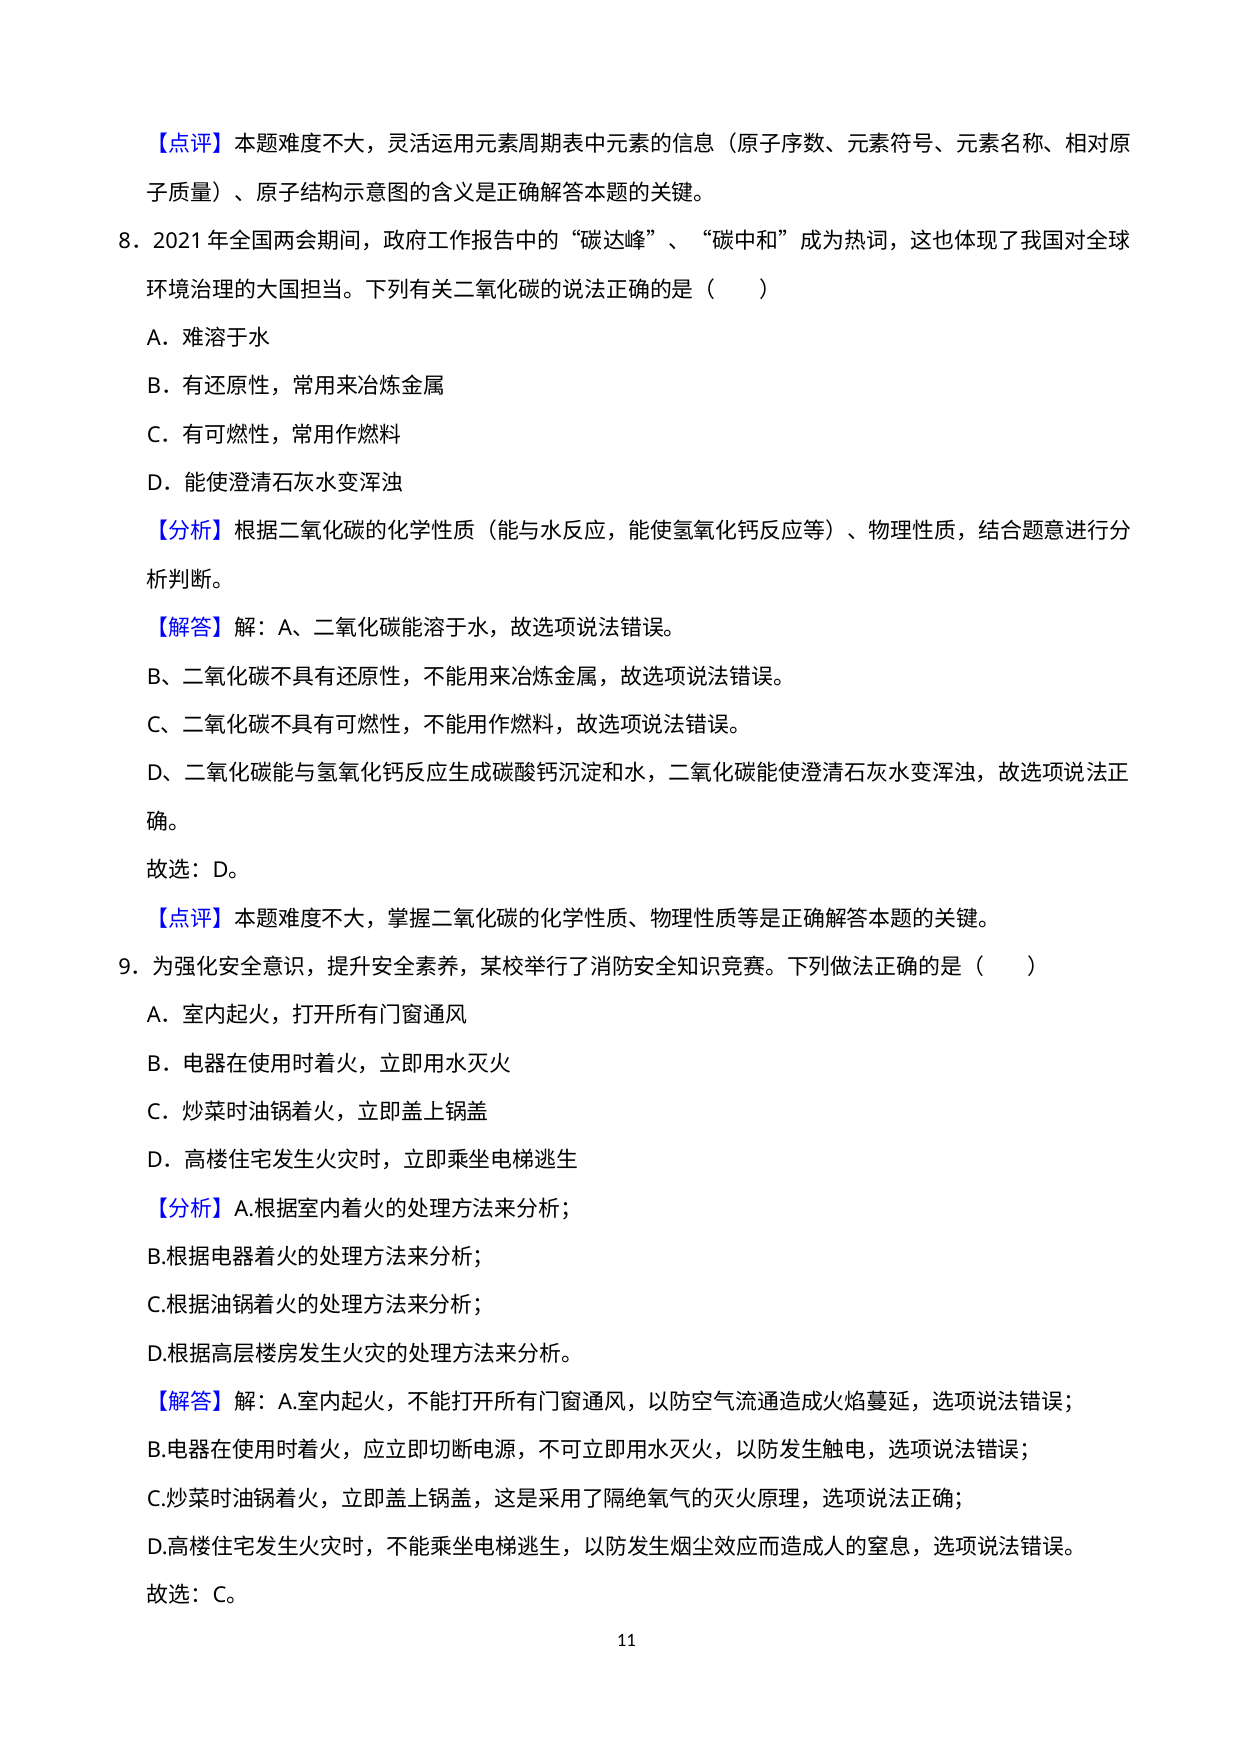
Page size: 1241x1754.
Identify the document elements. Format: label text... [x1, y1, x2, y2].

text 【点评】本题难度不大，掌握二氧化碳的化学性质、物理性质等是正确解答本题的关键。 [147, 900, 1134, 933]
text 故选：C。 [147, 1577, 1134, 1609]
text 9．为强化安全意识，提升安全素养，某校举行了消防安全知识竞赛。下列做法正确的是（ ） [118, 949, 1134, 981]
text D.根据高层楼房发生火灾的处理方法来分析。 [147, 1335, 1134, 1368]
text C.根据油锅着火的处理方法来分析； [147, 1287, 1134, 1319]
text 【解答】解：A、二氧化碳能溶于水，故选项说法错误。 [147, 610, 1134, 642]
text B.根据电器着火的处理方法来分析； [147, 1239, 1134, 1271]
text D．高楼住宅发生火灾时，立即乘坐电梯逃生 [118, 1142, 1134, 1174]
text B．有还原性，常用来冶炼金属 [118, 368, 1134, 400]
text B.电器在使用时着火，应立即切断电源，不可立即用水灭火，以防发生触电，选项说法错误； [147, 1432, 1134, 1464]
text D．能使澄清石灰水变浑浊 [118, 464, 1134, 497]
text 【分析】A.根据室内着火的处理方法来分析； [147, 1190, 1134, 1223]
text 【分析】根据二氧化碳的化学性质（能与水反应，能使氢氧化钙反应等）、物理性质，结合题意进行分析判断。 [147, 513, 1134, 594]
text 【解答】解：A.室内起火，不能打开所有门窗通风，以防空气流通造成火焰蔓延，选项说法错误； [147, 1384, 1134, 1416]
text B．电器在使用时着火，立即用水灭火 [118, 1045, 1134, 1078]
text D、二氧化碳能与氢氧化钙反应生成碳酸钙沉淀和水，二氧化碳能使澄清石灰水变浑浊，故选项说法正确。 [147, 755, 1134, 836]
text A．难溶于水 [118, 319, 1134, 352]
text C、二氧化碳不具有可燃性，不能用作燃料，故选项说法错误。 [147, 707, 1134, 739]
text C．炒菜时油锅着火，立即盖上锅盖 [118, 1094, 1134, 1126]
text 8．2021年全国两会期间，政府工作报告中的“碳达峰”、“碳中和”成为热词，这也体现了我国对全球环境治理的大国担当。下列有关二氧化碳的说法正确的是（ ） [118, 222, 1134, 304]
text D.高楼住宅发生火灾时，不能乘坐电梯逃生，以防发生烟尘效应而造成人的窒息，选项说法错误。 [147, 1529, 1134, 1561]
text 【点评】本题难度不大，灵活运用元素周期表中元素的信息（原子序数、元素符号、元素名称、相对原子质量）、原子结构示意图的含义是正确解答本题的关键。 [147, 125, 1134, 207]
text A．室内起火，打开所有门窗通风 [118, 997, 1134, 1029]
text C.炒菜时油锅着火，立即盖上锅盖，这是采用了隔绝氧气的灭火原理，选项说法正确； [147, 1480, 1134, 1513]
text B、二氧化碳不具有还原性，不能用来冶炼金属，故选项说法错误。 [147, 658, 1134, 691]
text C．有可燃性，常用作燃料 [118, 416, 1134, 449]
text 故选：D。 [147, 852, 1134, 884]
